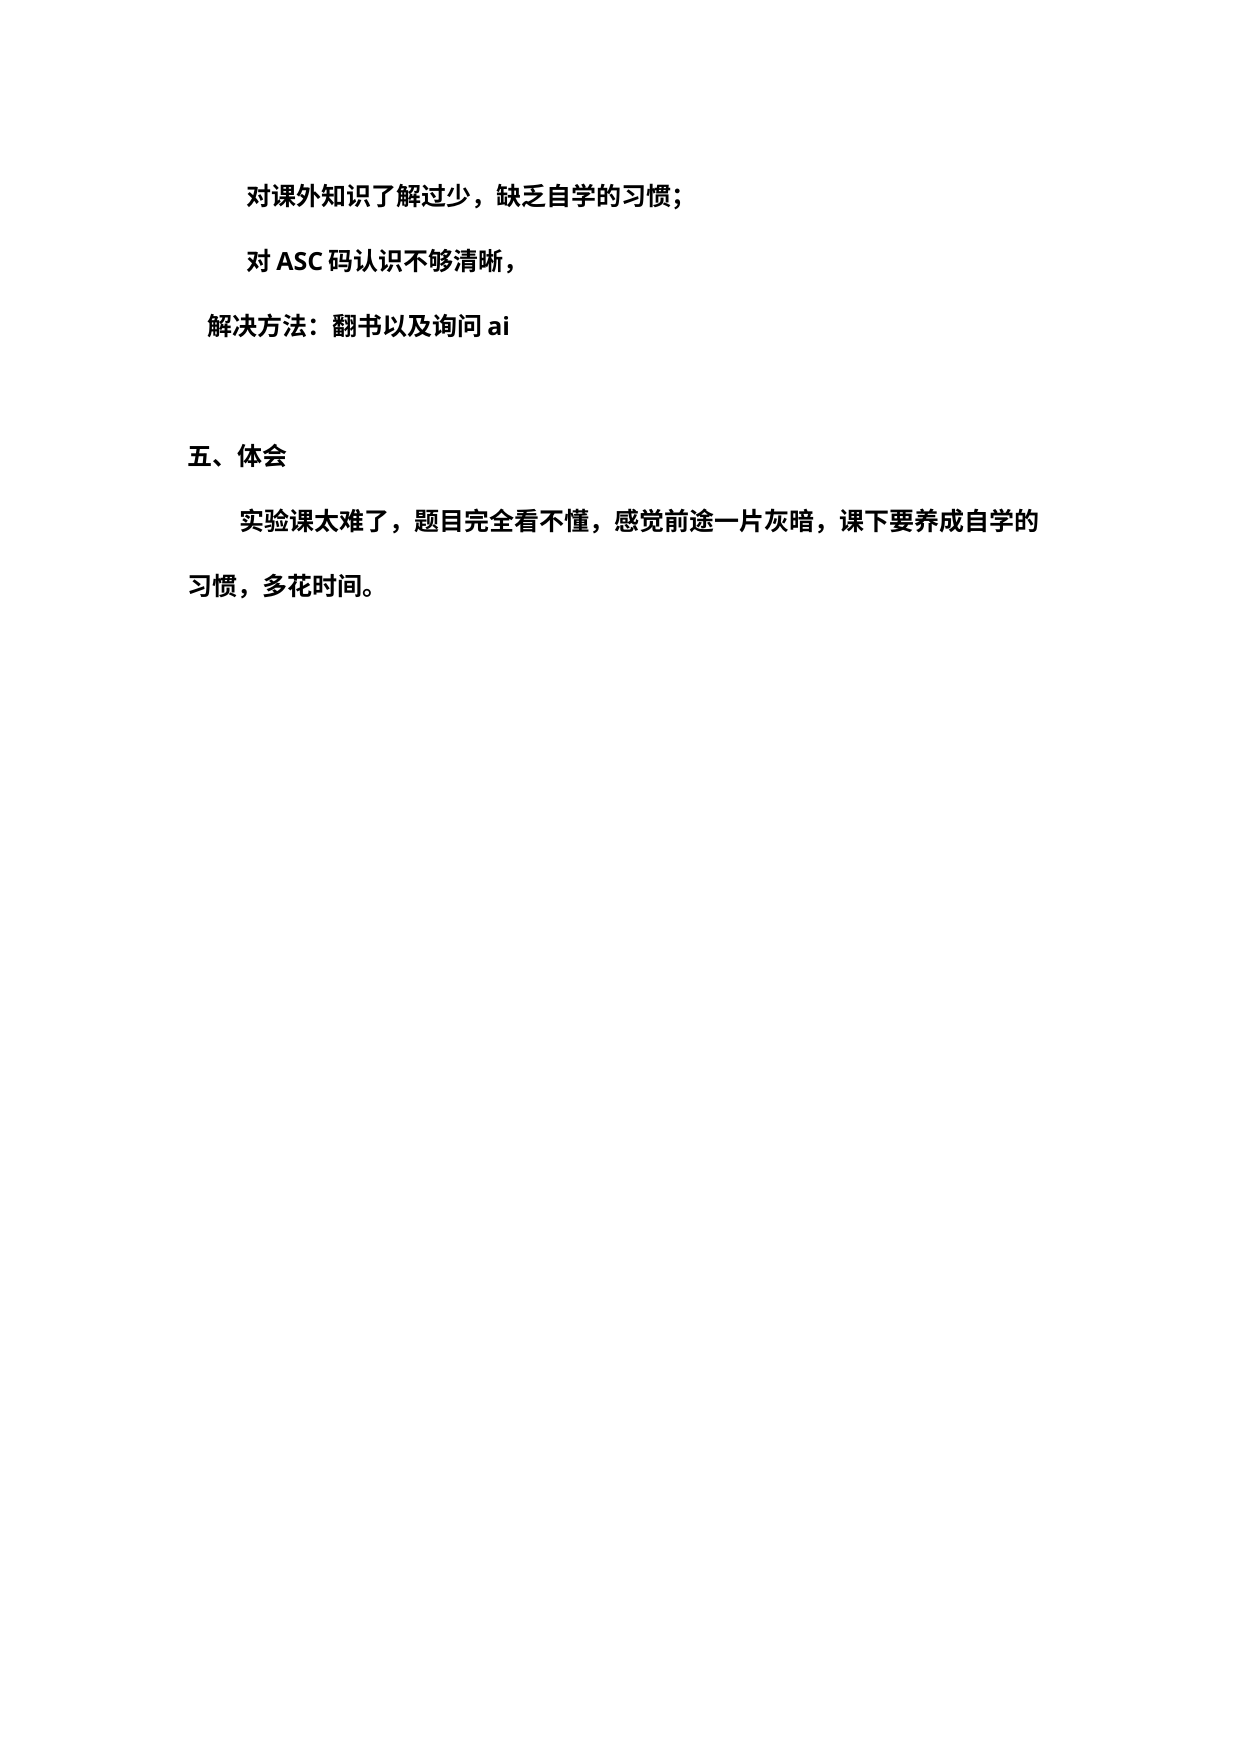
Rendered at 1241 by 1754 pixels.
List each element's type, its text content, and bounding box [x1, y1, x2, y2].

text 实验课太难了，题目完全看不懂，感觉前途一片灰暗，课下要养成自学的习惯，多花时间。 [187, 487, 1053, 617]
text 对ASC码认识不够清晰， [187, 227, 1053, 292]
text 五、体会 [187, 422, 1053, 487]
text 对课外知识了解过少，缺乏自学的习惯； [187, 162, 1053, 227]
text 解决方法：翻书以及询问ai [187, 292, 1053, 357]
